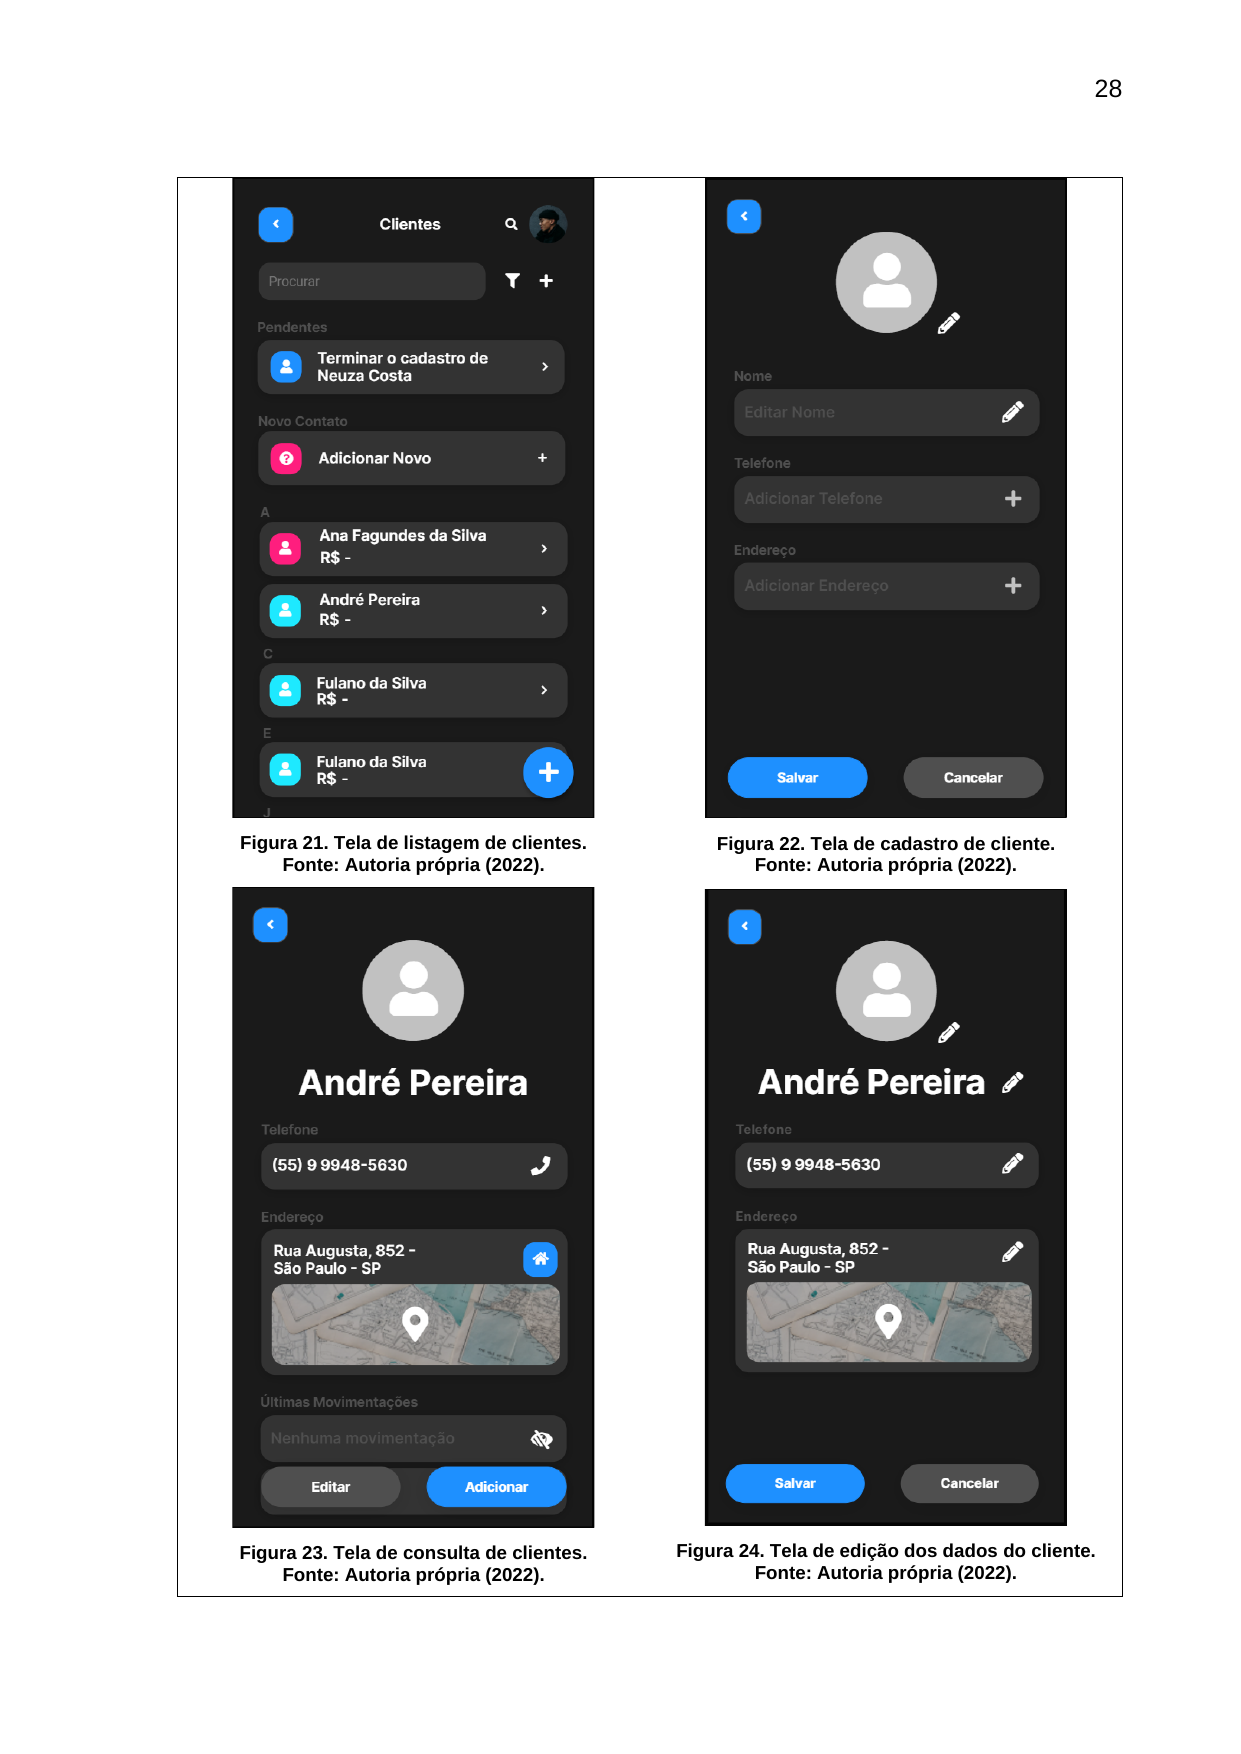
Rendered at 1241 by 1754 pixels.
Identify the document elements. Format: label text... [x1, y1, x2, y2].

table_cell Figura . Tela de listagem de clientes. Fonte: Autoria própria (2022). [178, 178, 649, 876]
picture [232, 887, 595, 1528]
picture [232, 178, 595, 818]
picture [704, 889, 1067, 1526]
table_cell Figura . Tela de edição dos dados do cliente. Fonte: Autoria própria (2022). [650, 877, 1122, 1596]
picture [705, 178, 1067, 818]
table_cell Figura . Tela de consulta de clientes. Fonte: Autoria própria (2022). [178, 877, 649, 1596]
table_cell Figura . Tela de cadastro de cliente. Fonte: Autoria própria (2022). [650, 178, 1122, 876]
